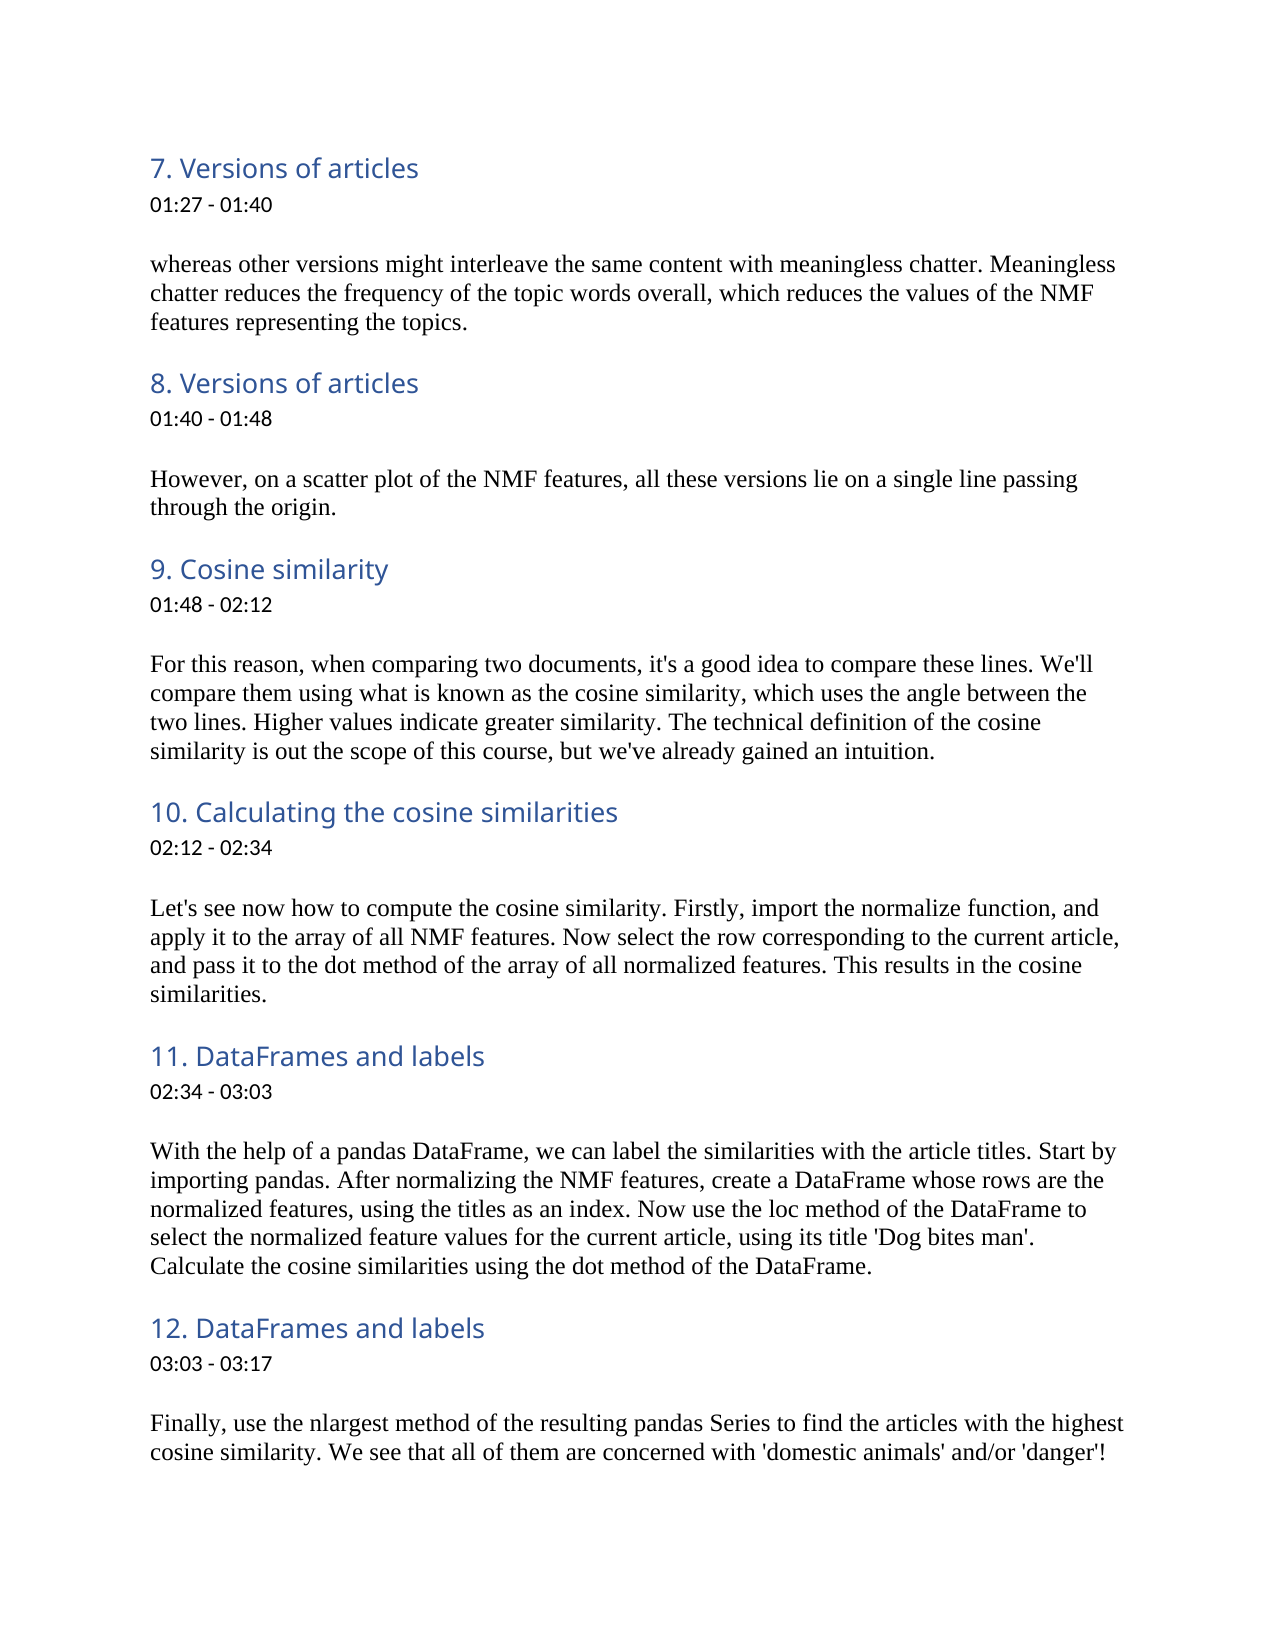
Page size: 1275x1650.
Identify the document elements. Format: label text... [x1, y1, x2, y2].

text Let's see now how to compute the cosine similarity. Firstly, import the normalize function, and apply it to the array of all NMF features. Now select the row corresponding to the current article, and pass it to the dot method of the array of all normalized features. This results in the cosine similarities. [150, 893, 1125, 1008]
text 01:27 - 01:40 [150, 190, 1125, 218]
subtitle 10. Calculating the cosine similarities [150, 794, 1125, 831]
text 01:48 - 02:12 [150, 590, 1125, 618]
subtitle 8. Versions of articles [150, 364, 1125, 401]
text 02:34 - 03:03 [150, 1077, 1125, 1105]
subtitle 11. DataFrames and labels [150, 1037, 1125, 1074]
text 03:03 - 03:17 [150, 1349, 1125, 1377]
text For this reason, when comparing two documents, it's a good idea to compare these lines. We'll compare them using what is known as the cosine similarity, which uses the angle between the two lines. Higher values indicate greater similarity. The technical definition of the cosine similarity is out the scope of this course, but we've already gained an intuition. [150, 649, 1125, 764]
text However, on a scatter plot of the NMF features, all these versions lie on a single line passing through the origin. [150, 464, 1125, 521]
subtitle 9. Cosine similarity [150, 550, 1125, 587]
text whereas other versions might interleave the same content with meaningless chatter. Meaningless chatter reduces the frequency of the topic words overall, which reduces the values of the NMF features representing the topics. [150, 249, 1125, 335]
text Finally, use the nlargest method of the resulting pandas Series to find the articles with the highest cosine similarity. We see that all of them are concerned with 'domestic animals' and/or 'danger'! [150, 1408, 1125, 1466]
text 02:12 - 02:34 [150, 833, 1125, 862]
text With the help of a pandas DataFrame, we can label the similarities with the article titles. Start by importing pandas. After normalizing the NMF features, create a DataFrame whose rows are the normalized features, using the titles as an index. Now use the loc method of the DataFrame to select the normalized feature values for the current article, using its title 'Dog bites man'. Calculate the cosine similarities using the dot method of the DataFrame. [150, 1136, 1125, 1280]
subtitle 7. Versions of articles [150, 150, 1125, 187]
subtitle 12. DataFrames and labels [150, 1309, 1125, 1346]
text 01:40 - 01:48 [150, 404, 1125, 432]
